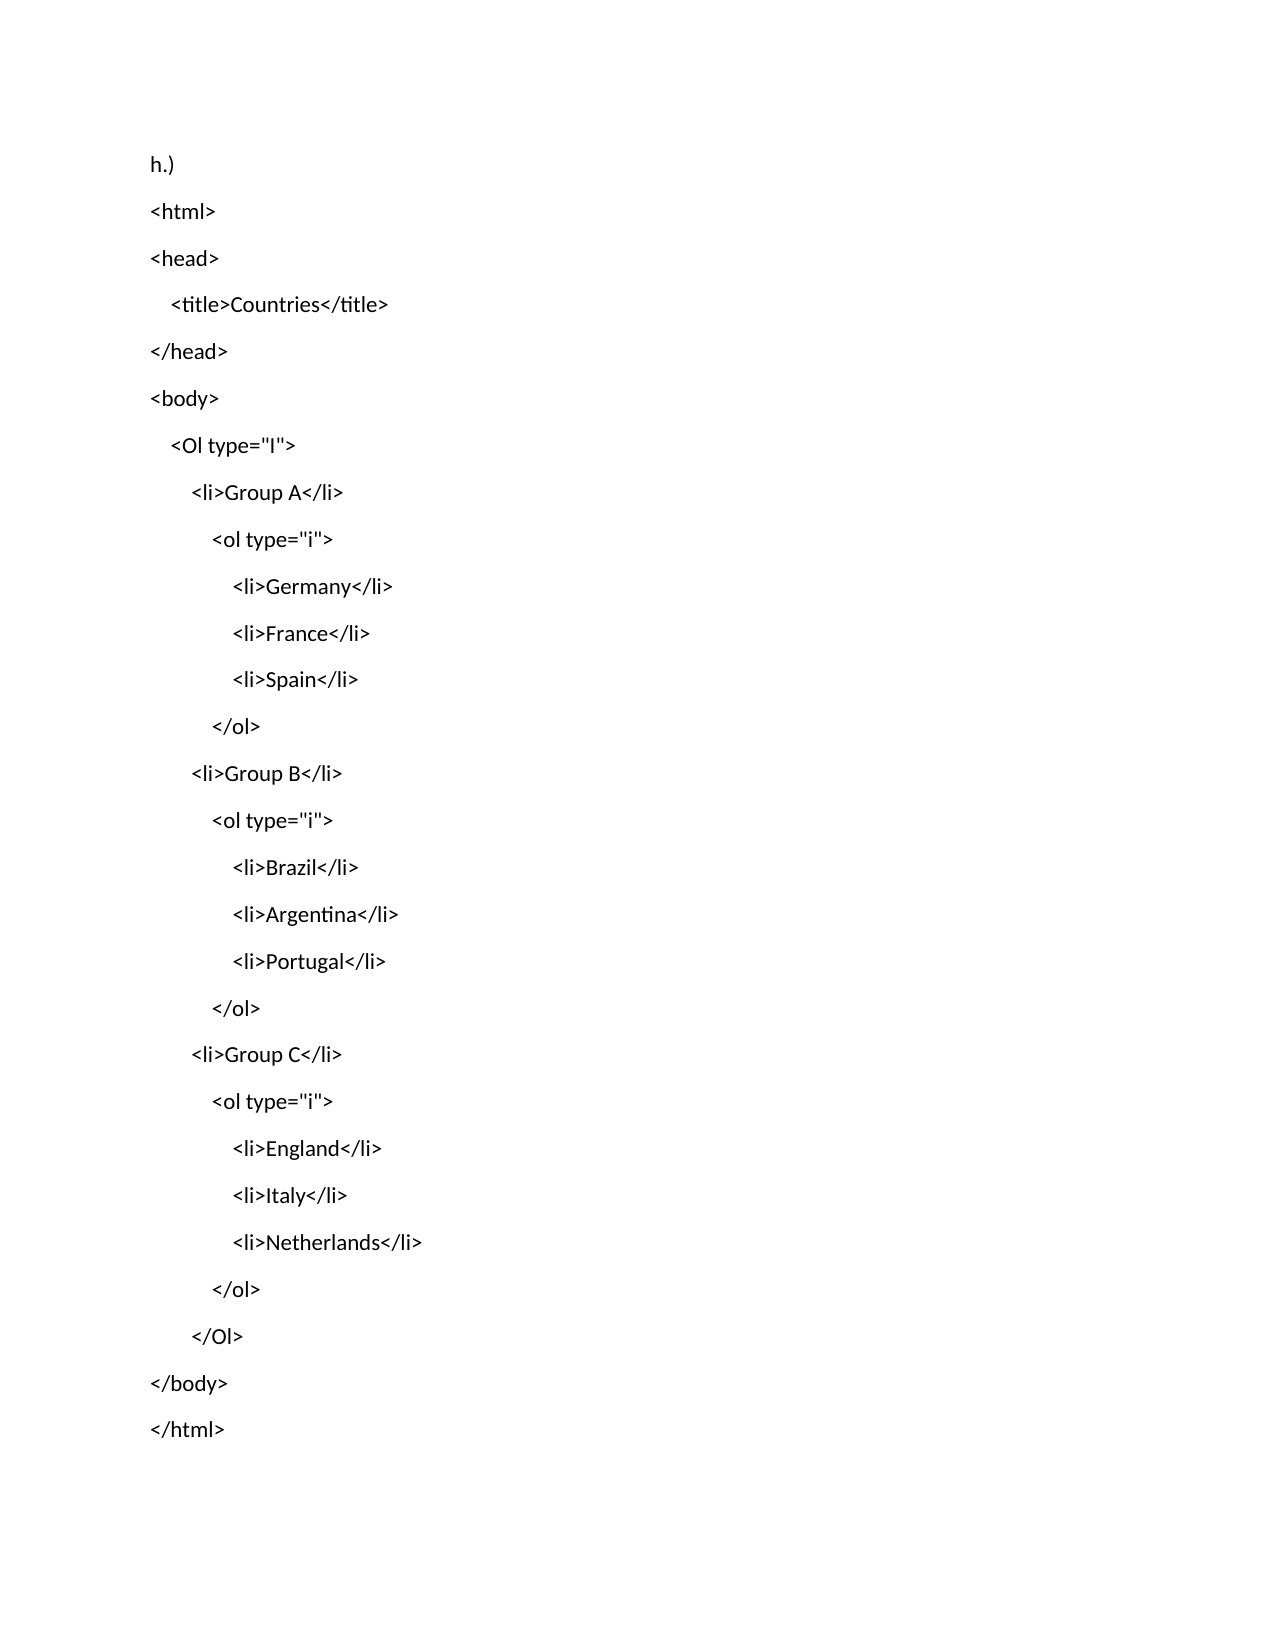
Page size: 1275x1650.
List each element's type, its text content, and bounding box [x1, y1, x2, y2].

text <li>France</li> [150, 619, 1125, 647]
text </ol> [150, 1275, 1125, 1303]
text </head> [150, 337, 1125, 366]
text <li>Group A</li> [150, 478, 1125, 506]
text </Ol> [150, 1322, 1125, 1350]
text <li>Group B</li> [150, 759, 1125, 787]
text <body> [150, 384, 1125, 412]
text </html> [150, 1416, 1125, 1444]
text <li>Portugal</li> [150, 947, 1125, 975]
text </ol> [150, 712, 1125, 741]
text <title>Countries</title> [150, 291, 1125, 319]
text <li>Netherlands</li> [150, 1228, 1125, 1256]
text <Ol type="I"> [150, 431, 1125, 459]
text <ol type="i"> [150, 806, 1125, 834]
text <li>Spain</li> [150, 666, 1125, 694]
text h.) [150, 150, 1125, 178]
text </body> [150, 1369, 1125, 1397]
text <li>Germany</li> [150, 572, 1125, 600]
text </ol> [150, 994, 1125, 1022]
text <li>Italy</li> [150, 1181, 1125, 1209]
text <head> [150, 244, 1125, 272]
text <li>Group C</li> [150, 1041, 1125, 1069]
text <li>England</li> [150, 1134, 1125, 1162]
text <ol type="i"> [150, 525, 1125, 553]
text <html> [150, 197, 1125, 225]
text <li>Argentina</li> [150, 900, 1125, 928]
text <li>Brazil</li> [150, 853, 1125, 881]
text <ol type="i"> [150, 1087, 1125, 1116]
